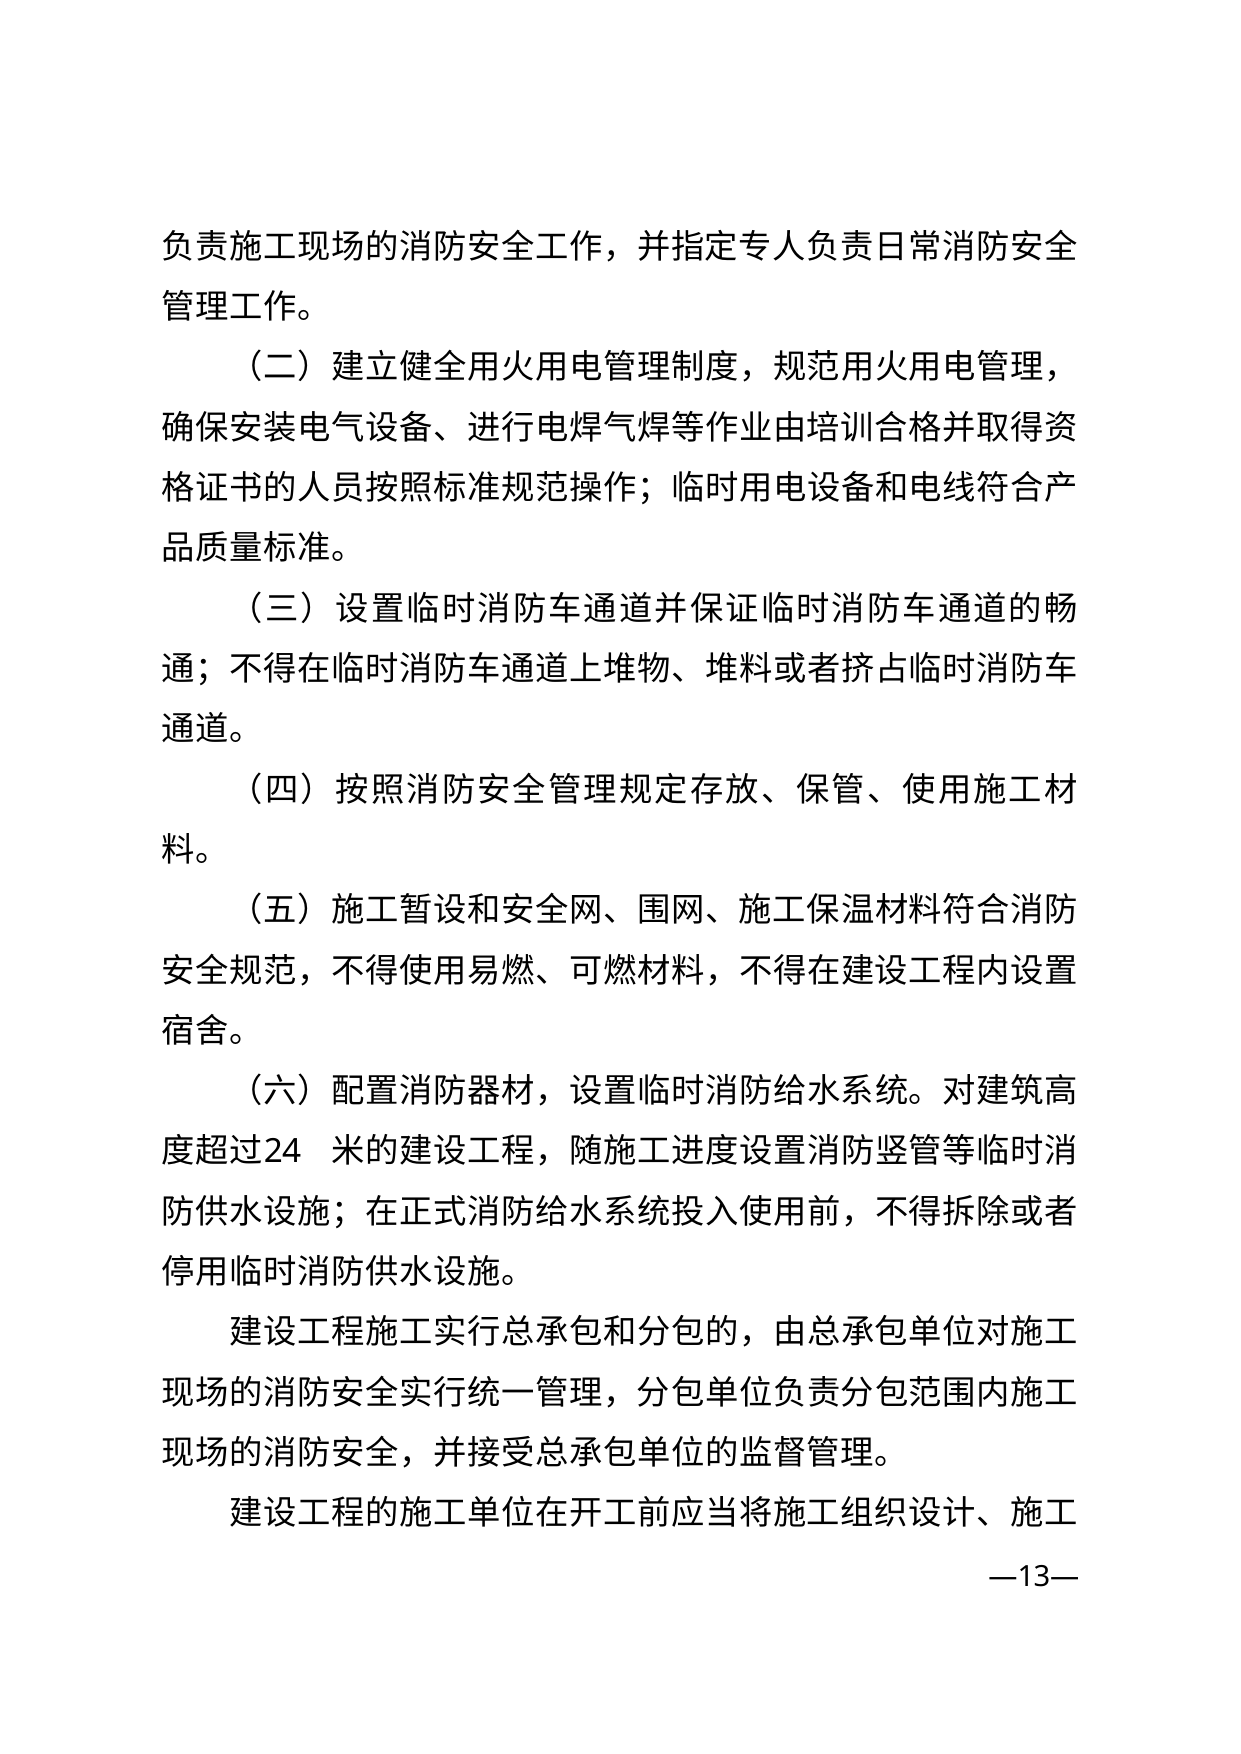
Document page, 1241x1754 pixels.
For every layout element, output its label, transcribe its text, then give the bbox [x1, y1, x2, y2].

text （四）按照消防安全管理规定存放、保管、使用施工材料。 [162, 756, 1078, 877]
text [162, 213, 1078, 334]
text （五）施工暂设和安全网、围网、施工保温材料符合消防安全规范，不得使用易燃、可燃材料，不得在建设工程内设置宿舍。 [162, 877, 1078, 1058]
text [162, 1480, 1078, 1540]
text （三）设置临时消防车通道并保证临时消防车通道的畅通；不得在临时消防车通道上堆物、堆料或者挤占临时消防车通道。 [162, 575, 1078, 756]
text （二）建立健全用火用电管理制度，规范用火用电管理，确保安装电气设备、进行电焊气焊等作业由培训合格并取得资格证书的人员按照标准规范操作；临时用电设备和电线符合产品质量标准。 [162, 334, 1078, 575]
text 建设工程施工实行总承包和分包的，由总承包单位对施工现场的消防安全实行统一管理，分包单位负责分包范围内施工现场的消防安全，并接受总承包单位的监督管理。 [162, 1299, 1078, 1480]
text （六）配置消防器材，设置临时消防给水系统。对建筑高度超过24米的建设工程，随施工进度设置消防竖管等临时消防供水设施；在正式消防给水系统投入使用前，不得拆除或者停用临时消防供水设施。 [162, 1058, 1078, 1299]
